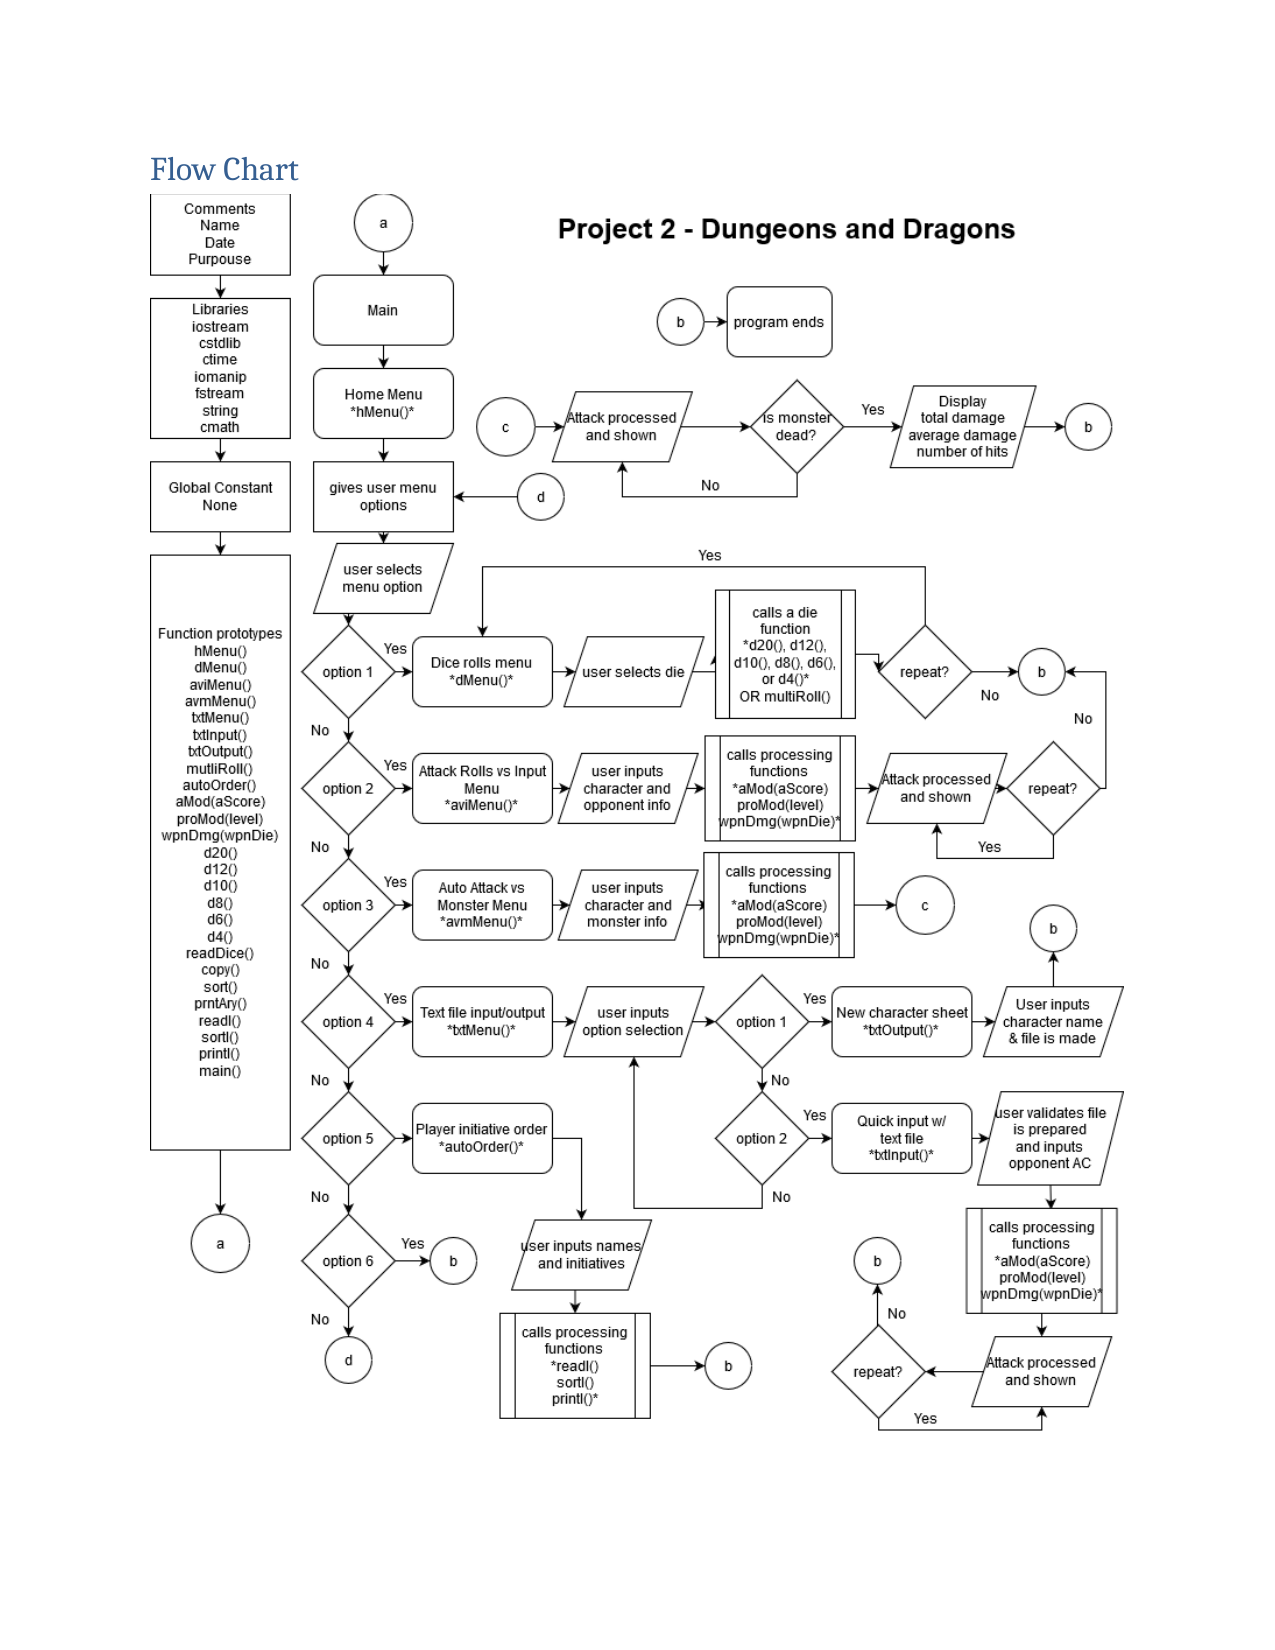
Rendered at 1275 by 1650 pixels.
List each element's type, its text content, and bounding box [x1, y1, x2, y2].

picture [150, 194, 1124, 1440]
